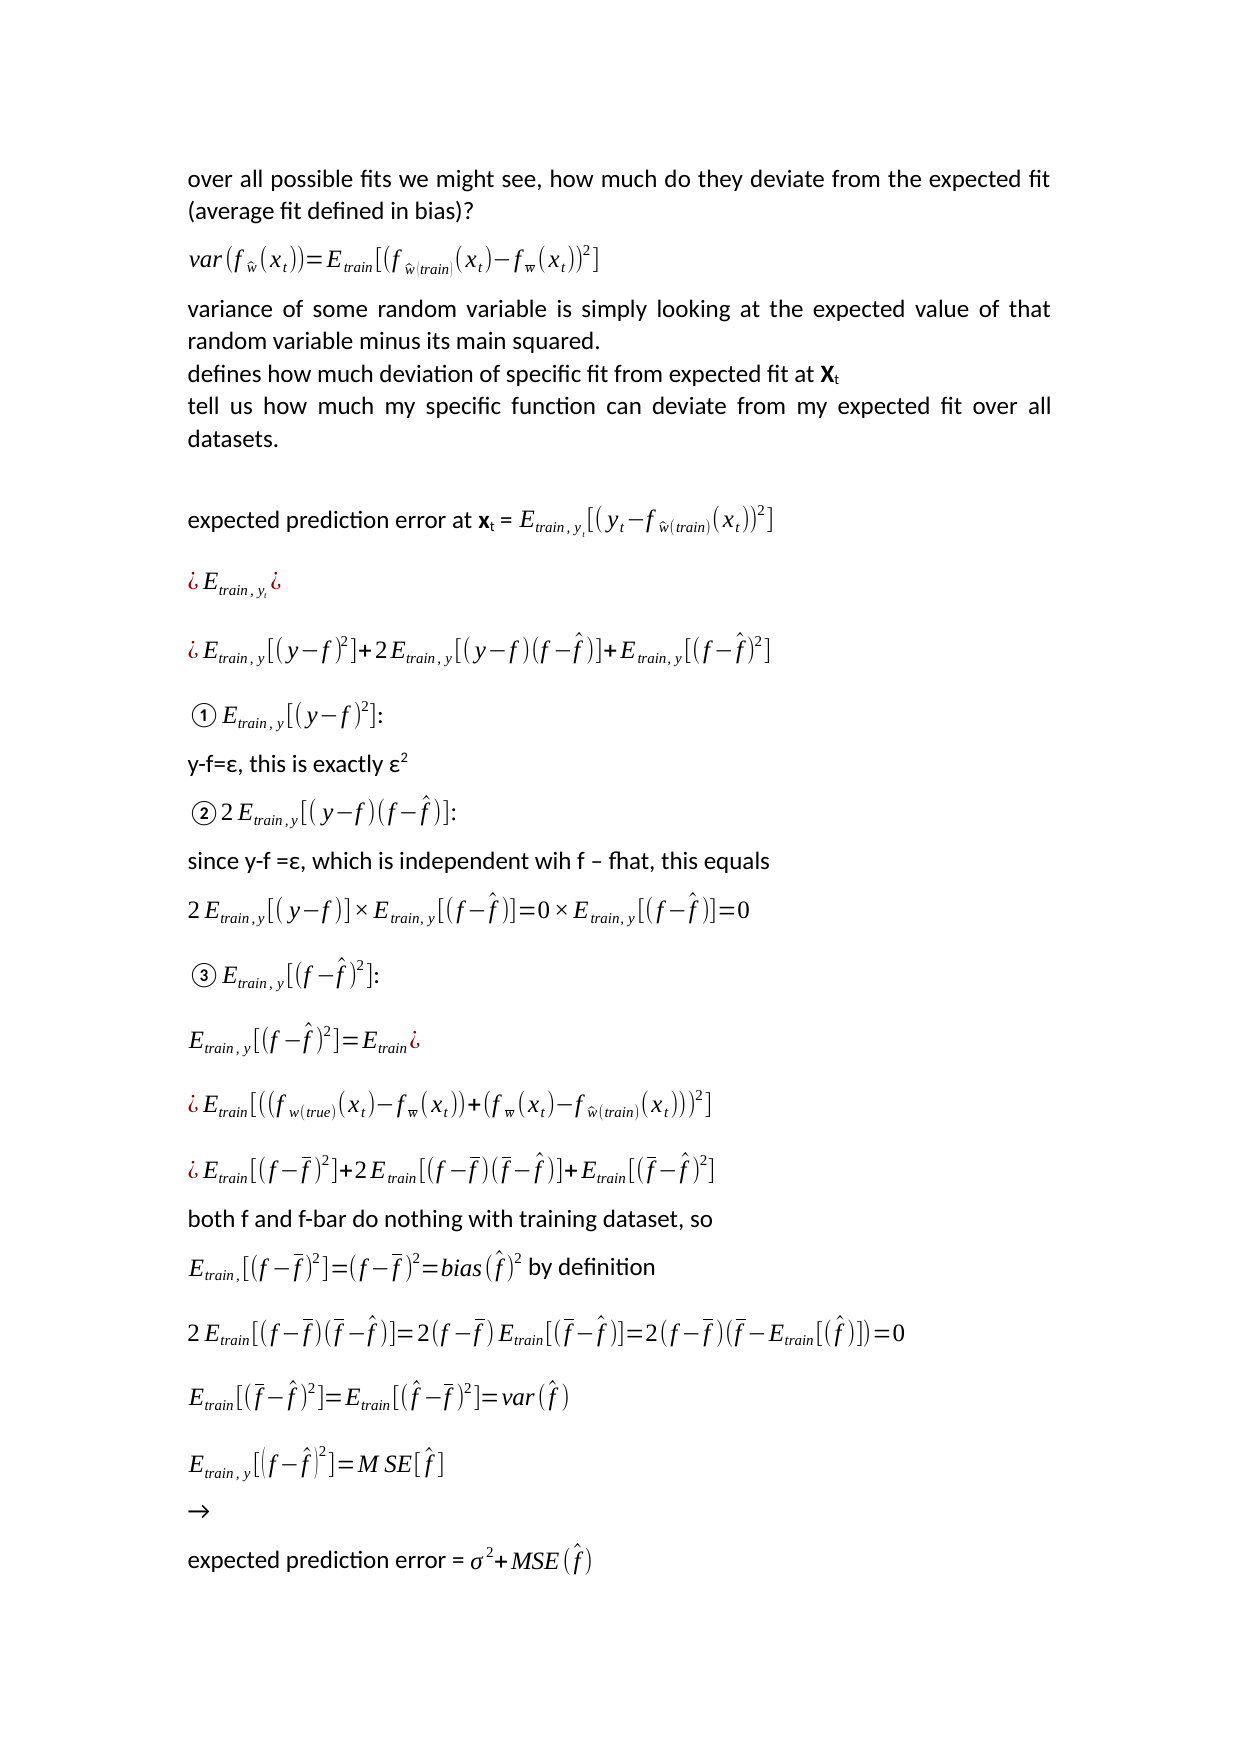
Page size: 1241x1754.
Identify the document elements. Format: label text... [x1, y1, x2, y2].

text ③: [187, 942, 1053, 1007]
text y-f=ε, this is exactly ε2 [187, 747, 1053, 779]
text expected prediction error at xt = [187, 487, 1053, 552]
text over all possible fits we might see, how much do they deviate from the expected fit (average fit defined in bias)? [187, 162, 1053, 227]
text expected prediction error = [187, 1527, 1053, 1592]
text variance of some random variable is simply looking at the expected value of that random variable minus its main squared. [187, 292, 1053, 357]
text both f and f-bar do nothing with training dataset, so [187, 1202, 1053, 1234]
text ② [187, 779, 1053, 844]
text tell us how much my specific function can deviate from my expected fit over all datasets. [187, 389, 1053, 454]
text by definition [187, 1234, 1053, 1299]
text defines how much deviation of specific fit from expected fit at Xt [187, 357, 1053, 389]
text ①: [187, 682, 1053, 747]
text since y-f =ε, which is independent wih f – fhat, this equals [187, 844, 1053, 877]
text → [187, 1494, 1053, 1527]
